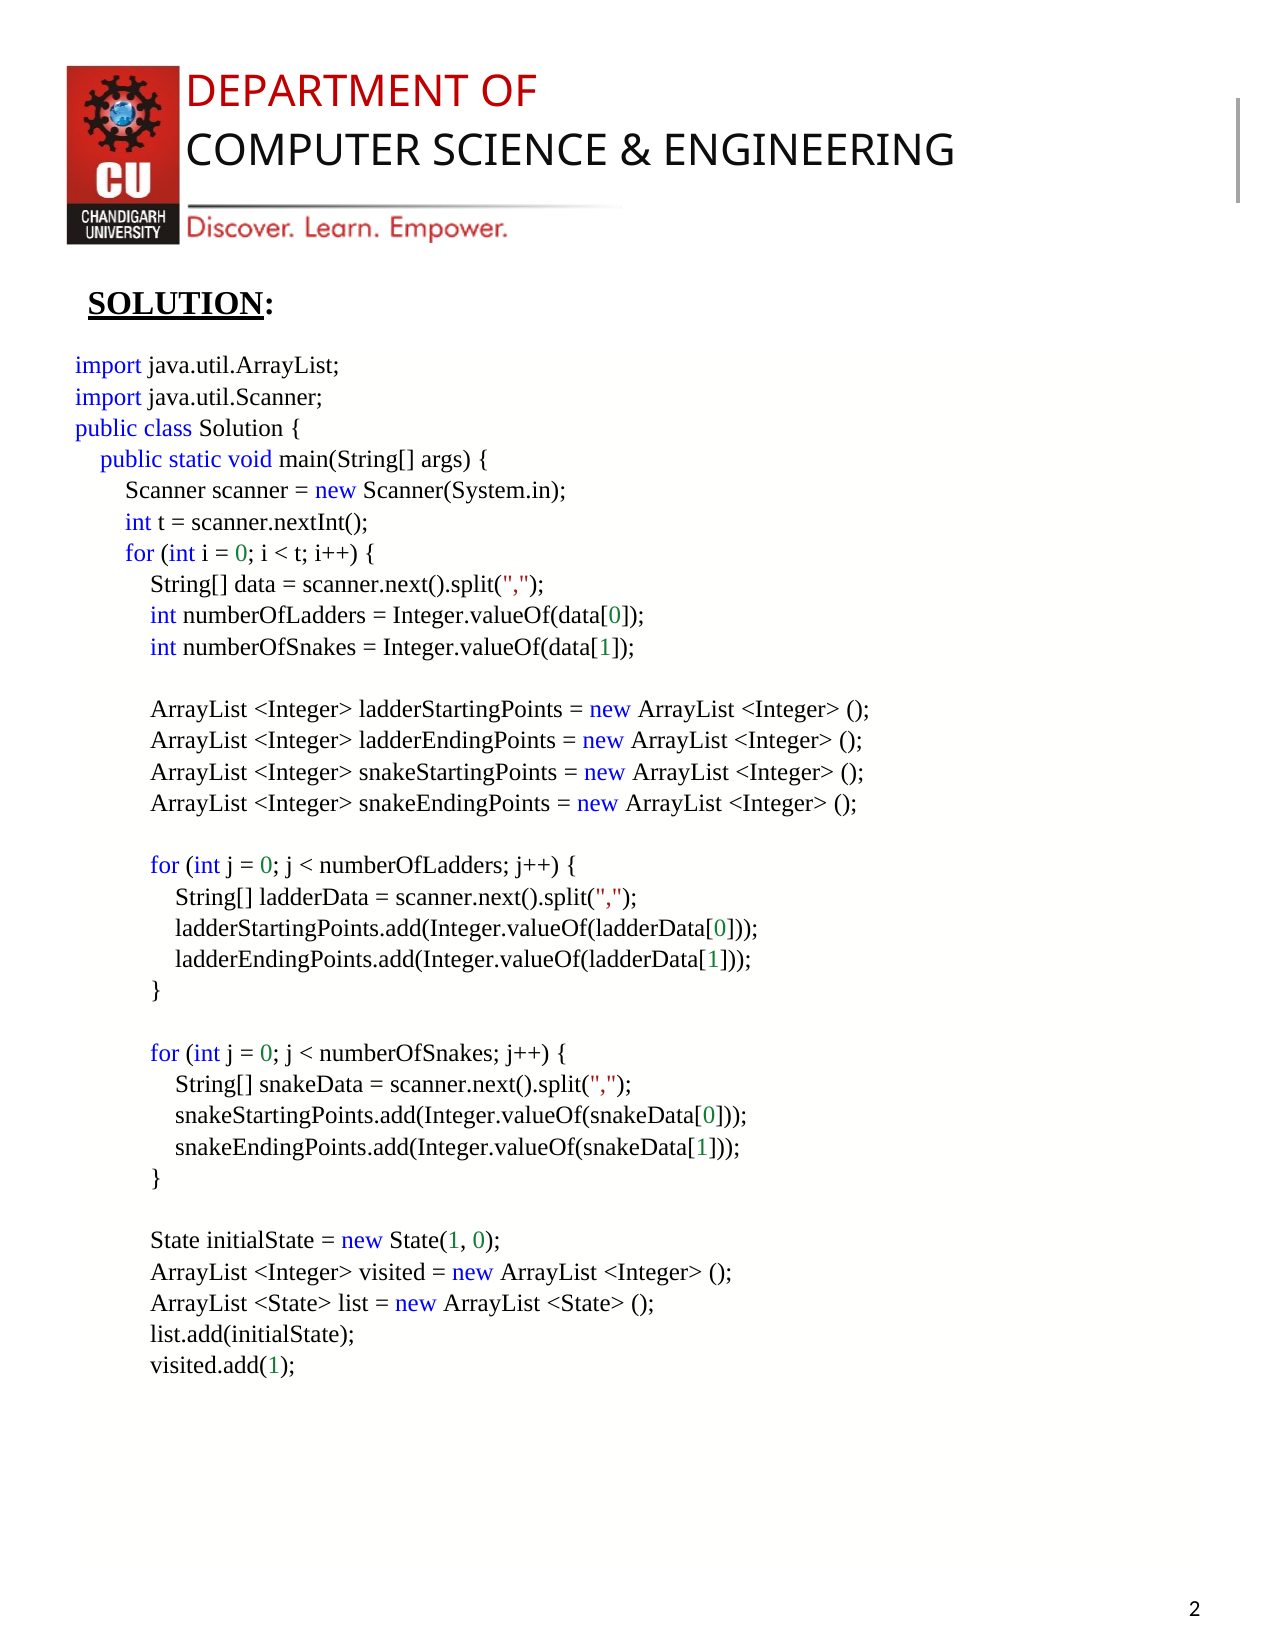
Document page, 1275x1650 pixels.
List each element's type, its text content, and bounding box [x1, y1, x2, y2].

text ArrayList <Integer> snakeEndingPoints = new ArrayList <Integer> (); [75, 785, 1200, 817]
text int numberOfSnakes = Integer.valueOf(data[1]); [75, 629, 1200, 660]
text ladderEndingPoints.add(Integer.valueOf(ladderData[1])); [75, 942, 1200, 973]
text public static void main(String[] args) { [75, 442, 1200, 473]
text import java.util.ArrayList; [75, 348, 1200, 379]
text snakeStartingPoints.add(Integer.valueOf(snakeData[0])); [75, 1098, 1200, 1129]
text visited.add(1); [75, 1348, 1200, 1379]
text State initialState = new State(1, 0); [75, 1223, 1200, 1254]
text Scanner scanner = new Scanner(System.in); [75, 473, 1200, 504]
picture [66, 65, 663, 245]
text import java.util.Scanner; [75, 379, 1200, 410]
text snakeEndingPoints.add(Integer.valueOf(snakeData[1])); [75, 1129, 1200, 1160]
text ArrayList <Integer> ladderEndingPoints = new ArrayList <Integer> (); [75, 723, 1200, 754]
text ArrayList <Integer> ladderStartingPoints = new ArrayList <Integer> (); [75, 692, 1200, 723]
text int t = scanner.nextInt(); [75, 504, 1200, 535]
text ArrayList <Integer> visited = new ArrayList <Integer> (); [75, 1254, 1200, 1285]
text for (int j = 0; j < numberOfSnakes; j++) { [75, 1035, 1200, 1067]
text ArrayList <State> list = new ArrayList <State> (); [75, 1285, 1200, 1317]
text } [75, 1160, 1200, 1192]
text ladderStartingPoints.add(Integer.valueOf(ladderData[0])); [75, 910, 1200, 942]
text String[] data = scanner.next().split(","); [75, 567, 1200, 598]
text ArrayList <Integer> snakeStartingPoints = new ArrayList <Integer> (); [75, 754, 1200, 785]
text String[] snakeData = scanner.next().split(","); [75, 1067, 1200, 1098]
text for (int j = 0; j < numberOfLadders; j++) { [75, 848, 1200, 879]
text } [75, 973, 1200, 1004]
text for (int i = 0; i < t; i++) { [75, 535, 1200, 567]
text String[] ladderData = scanner.next().split(","); [75, 879, 1200, 910]
text list.add(initialState); [75, 1317, 1200, 1348]
text SOLUTION: [87, 283, 1200, 321]
text public class Solution { [75, 410, 1200, 442]
text int numberOfLadders = Integer.valueOf(data[0]); [75, 598, 1200, 629]
